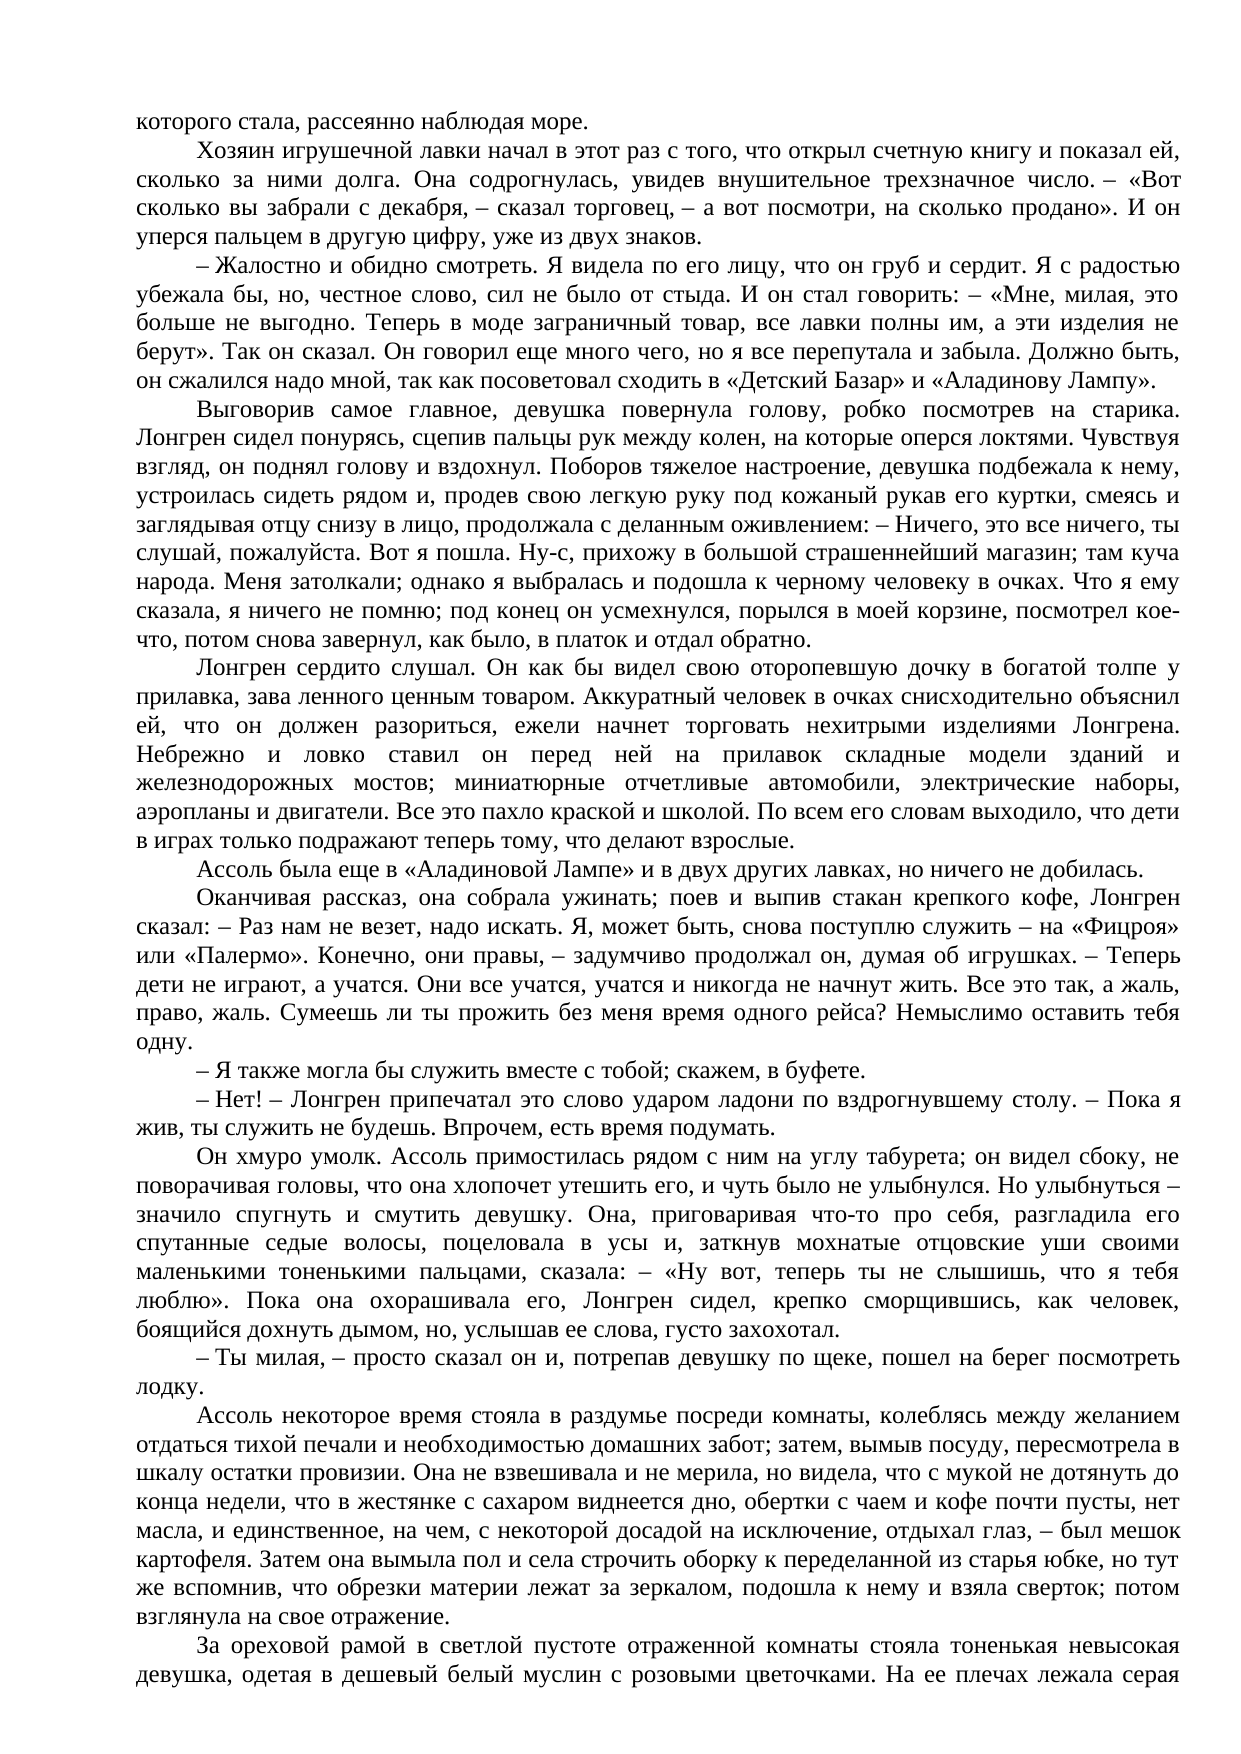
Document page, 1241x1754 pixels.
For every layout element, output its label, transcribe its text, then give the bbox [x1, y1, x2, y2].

text – Ты милая, – просто сказал он и, потрепав девушку по щеке, пошел на берег посмотреть лодку. [136, 1342, 1181, 1400]
text Ассоль некоторое время стояла в раздумье посреди комнаты, колеблясь между желанием отдаться тихой печали и необходимостью домашних забот; затем, вымыв посуду, пересмотрела в шкалу остатки провизии. Она не взвешивала и не мерила, но видела, что с мукой не дотянуть до конца недели, что в жестянке с сахаром виднеется дно, обертки с чаем и кофе почти пусты, нет масла, и единственное, на чем, с некоторой досадой на исключение, отдыхал глаз, – был мешок картофеля. Затем она вымыла пол и села строчить оборку к переделанной из старья юбке, но тут же вспомнив, что обрезки материи лежат за зеркалом, подошла к нему и взяла сверток; потом взглянула на свое отражение. [136, 1400, 1181, 1630]
text – Я также могла бы служить вместе с тобой; скажем, в буфете. [136, 1055, 1181, 1084]
text – Жалостно и обидно смотреть. Я видела по его лицу, что он груб и сердит. Я с радостью убежала бы, но, честное слово, сил не было от стыда. И он стал говорить: – «Мне, милая, это больше не выгодно. Теперь в моде заграничный товар, все лавки полны им, а эти изделия не берут». Так он сказал. Он говорил еще много чего, но я все перепутала и забыла. Должно быть, он сжалился надо мной, так как посоветовал сходить в «Детский Базар» и «Аладинову Лампу». [136, 250, 1181, 394]
text Лонгрен сердито слушал. Он как бы видел свою оторопевшую дочку в богатой толпе у прилавка, зава ленного ценным товаром. Аккуратный человек в очках снисходительно объяснил ей, что он должен разориться, ежели начнет торговать нехитрыми изделиями Лонгрена. Небрежно и ловко ставил он перед ней на прилавок складные модели зданий и железнодорожных мостов; миниатюрные отчетливые автомобили, электрические наборы, аэропланы и двигатели. Все это пахло краской и школой. По всем его словам выходило, что дети в играх только подражают теперь тому, что делают взрослые. [136, 652, 1181, 854]
text Ассоль была еще в «Аладиновой Лампе» и в двух других лавках, но ничего не добилась. [136, 854, 1181, 882]
text Оканчивая рассказ, она собрала ужинать; поев и выпив стакан крепкого кофе, Лонгрен сказал: – Раз нам не везет, надо искать. Я, может быть, снова поступлю служить – на «Фицроя» или «Палермо». Конечно, они правы, – задумчиво продолжал он, думая об игрушках. – Теперь дети не играют, а учатся. Они все учатся, учатся и никогда не начнут жить. Все это так, а жаль, право, жаль. Сумеешь ли ты прожить без меня время одного рейса? Немыслимо оставить тебя одну. [136, 882, 1181, 1055]
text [136, 106, 1181, 135]
text Он хмуро умолк. Ассоль примостилась рядом с ним на углу табурета; он видел сбоку, не поворачивая головы, что она хлопочет утешить его, и чуть было не улыбнулся. Но улыбнуться – значило спугнуть и смутить девушку. Она, приговаривая что-то про себя, разгладила его спутанные седые волосы, поцеловала в усы и, заткнув мохнатые отцовские уши своими маленькими тоненькими пальцами, сказала: – «Ну вот, теперь ты не слышишь, что я тебя люблю». Пока она охорашивала его, Лонгрен сидел, крепко сморщившись, как человек, боящийся дохнуть дымом, но, услышав ее слова, густо захохотал. [136, 1141, 1181, 1342]
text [136, 1630, 1181, 1687]
text Хозяин игрушечной лавки начал в этот раз с того, что открыл счетную книгу и показал ей, сколько за ними долга. Она содрогнулась, увидев внушительное трехзначное число. – «Вот сколько вы забрали с декабря, – сказал торговец, – а вот посмотри, на сколько продано». И он уперся пальцем в другую цифру, уже из двух знаков. [136, 135, 1181, 250]
text Выговорив самое главное, девушка повернула голову, робко посмотрев на старика. Лонгрен сидел понурясь, сцепив пальцы рук между колен, на которые оперся локтями. Чувствуя взгляд, он поднял голову и вздохнул. Поборов тяжелое настроение, девушка подбежала к нему, устроилась сидеть рядом и, продев свою легкую руку под кожаный рукав его куртки, смеясь и заглядывая отцу снизу в лицо, продолжала с деланным оживлением: – Ничего, это все ничего, ты слушай, пожалуйста. Вот я пошла. Ну-с, прихожу в большой страшеннейший магазин; там куча народа. Меня затолкали; однако я выбралась и подошла к черному человеку в очках. Что я ему сказала, я ничего не помню; под конец он усмехнулся, порылся в моей корзине, посмотрел кое-что, потом снова завернул, как было, в платок и отдал обратно. [136, 394, 1181, 652]
text – Нет! – Лонгрен припечатал это слово ударом ладони по вздрогнувшему столу. – Пока я жив, ты служить не будешь. Впрочем, есть время подумать. [136, 1084, 1181, 1141]
